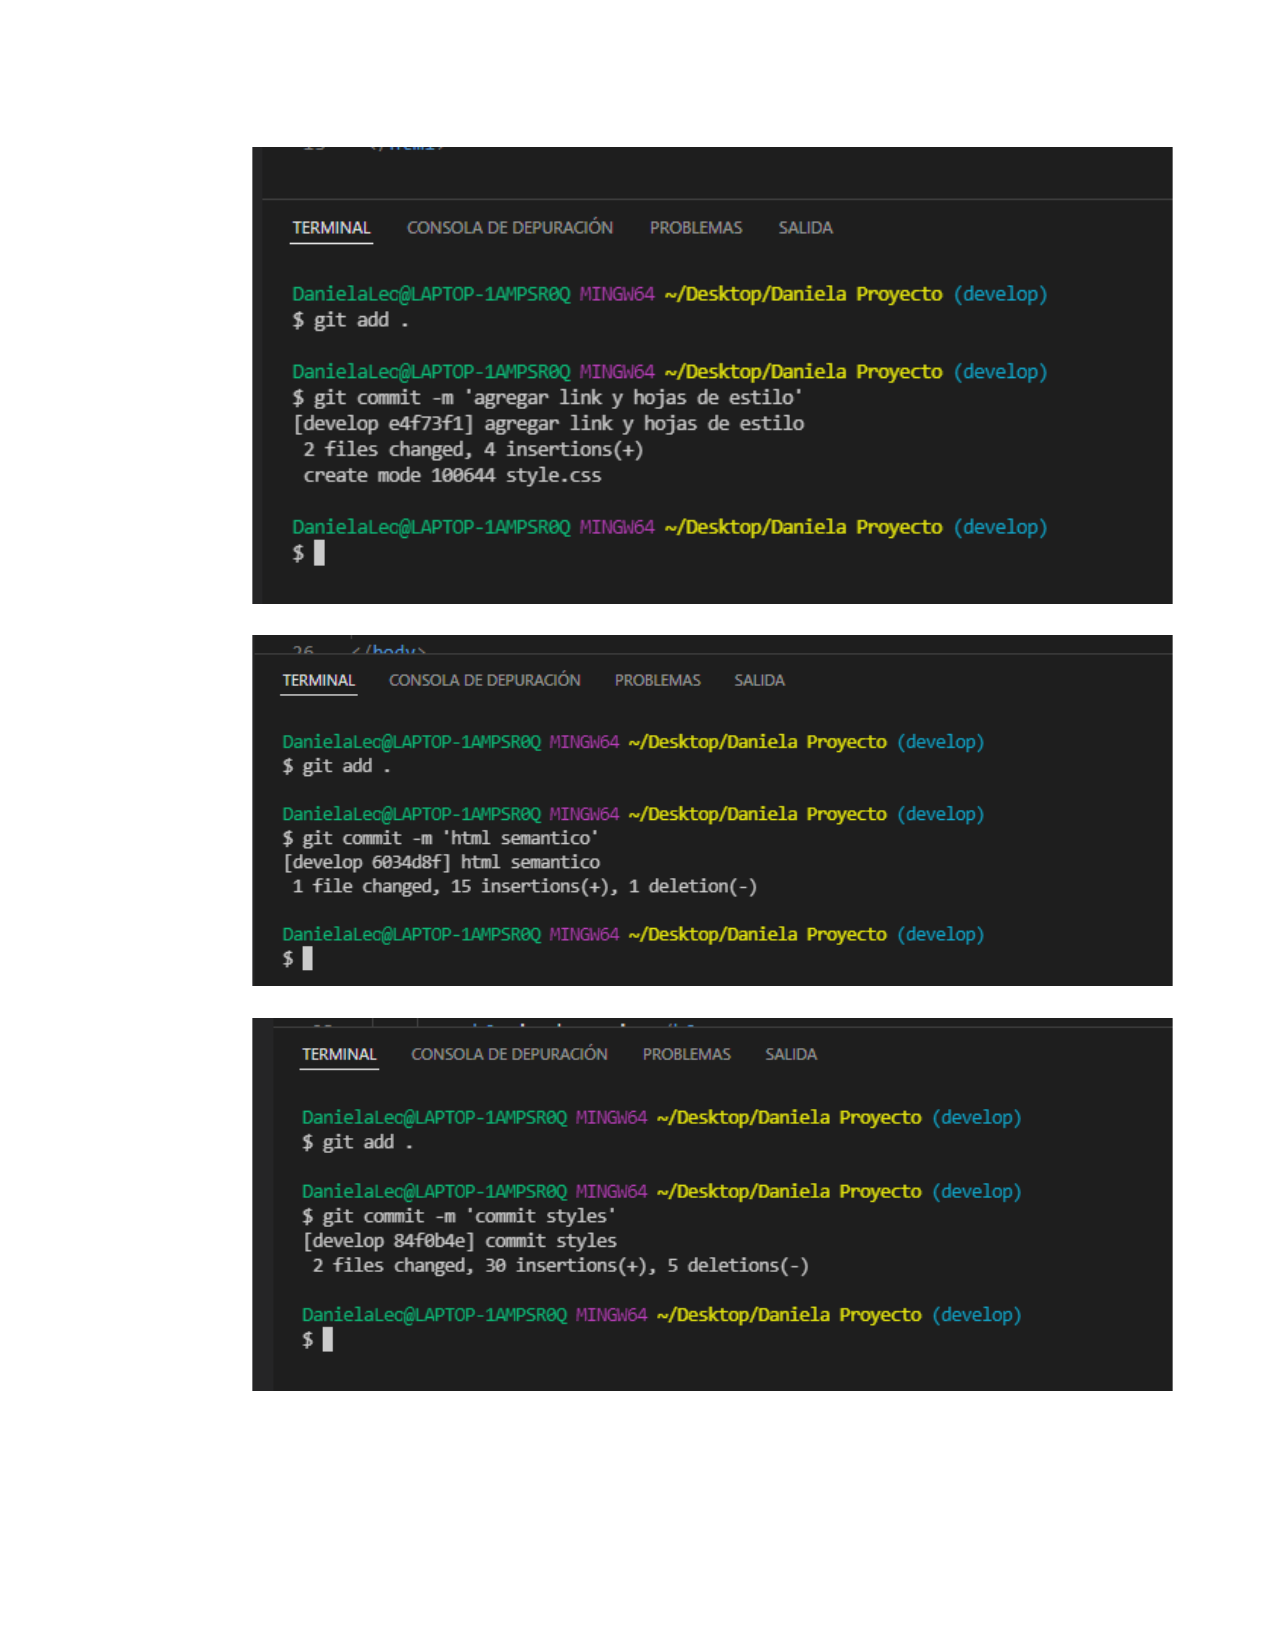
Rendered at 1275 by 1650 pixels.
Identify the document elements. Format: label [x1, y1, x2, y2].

picture [252, 635, 1173, 986]
picture [252, 1018, 1173, 1391]
picture [252, 147, 1173, 604]
